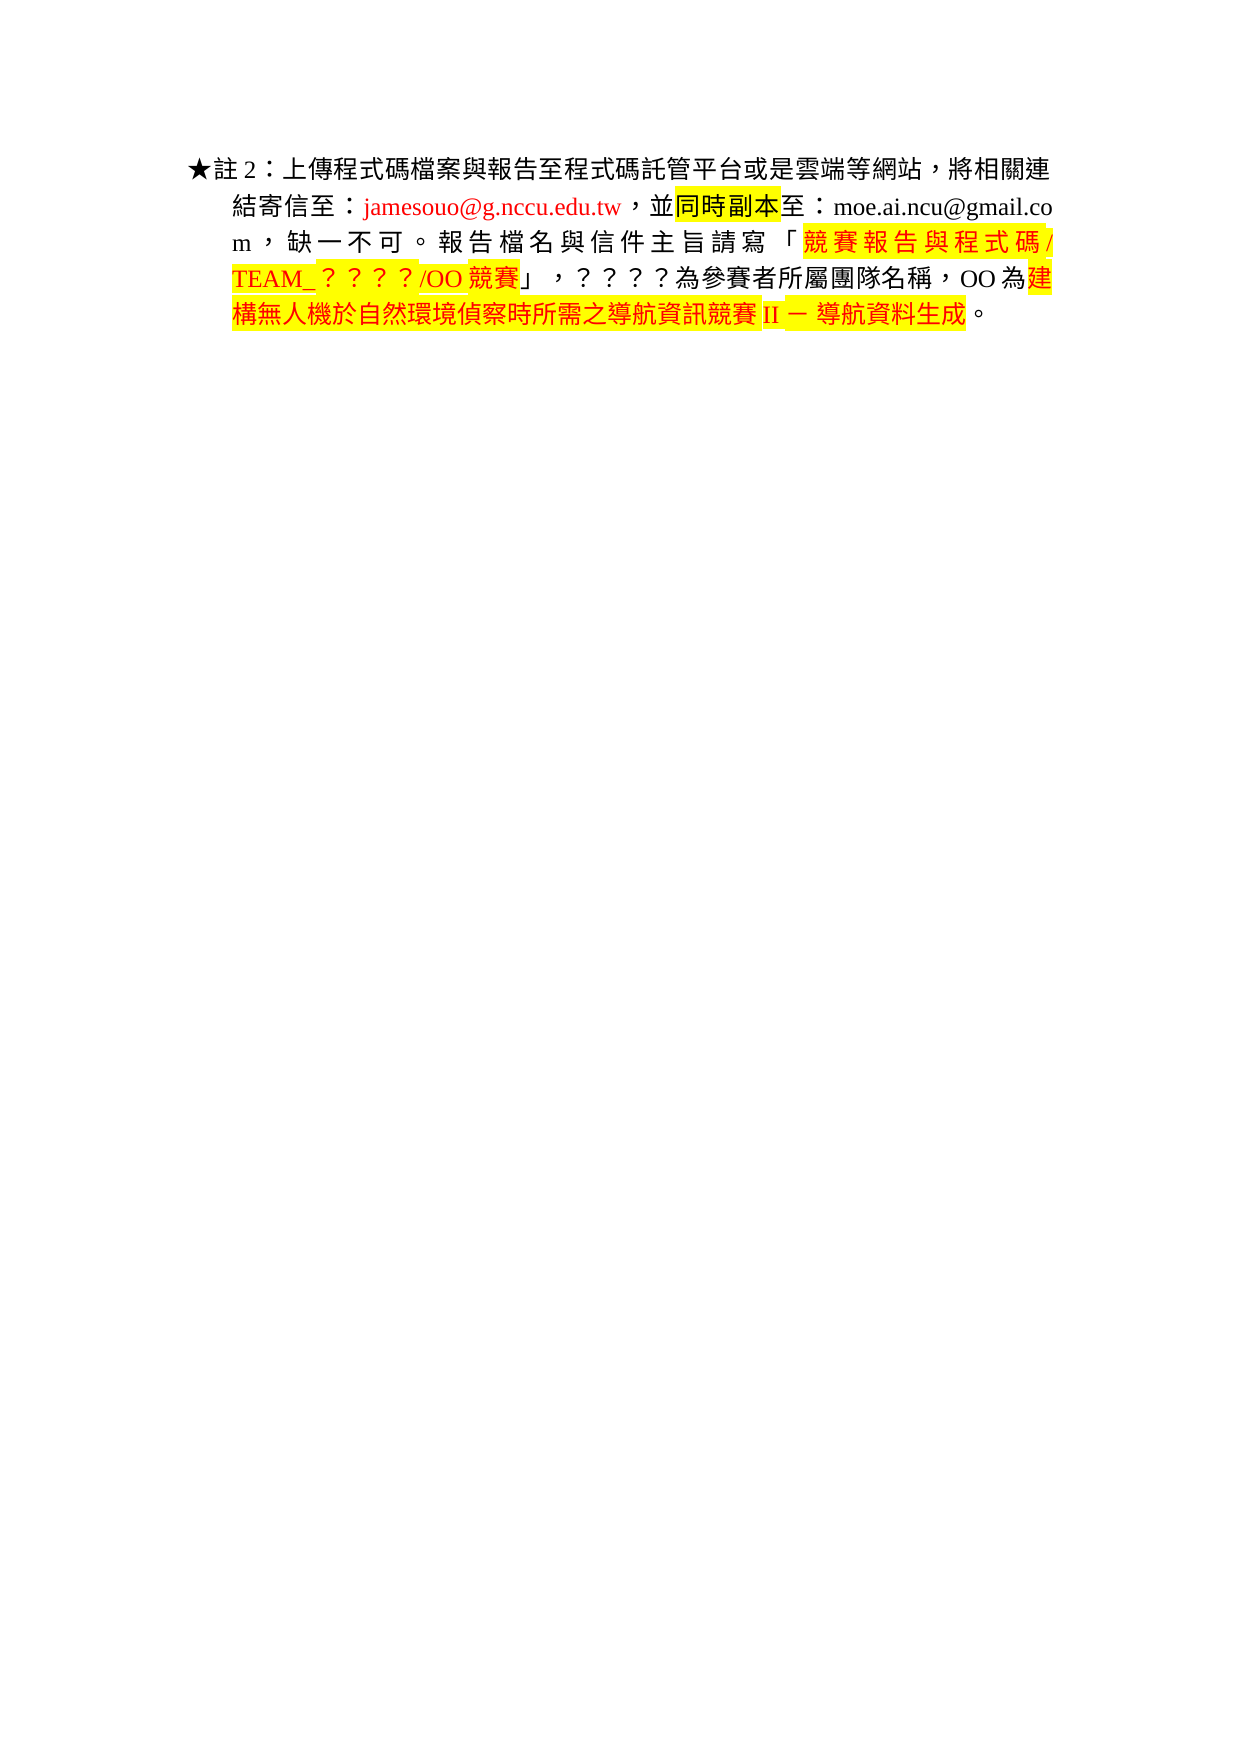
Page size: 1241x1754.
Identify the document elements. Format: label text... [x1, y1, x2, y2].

text ★註2：上傳程式碼檔案與報告至程式碼託管平台或是雲端等網站，將相關連結寄信至：jamesouo@g.nccu.edu.tw，並同時副本至：moe.ai.ncu@gmail.com，缺一不可。報告檔名與信件主旨請寫「競賽報告與程式碼/TEAM_？？？？/OO競賽」，？？？？為參賽者所屬團隊名稱，OO為建構無人機於自然環境偵察時所需之導航資訊競賽 II － 導航資料生成。 [187, 150, 1053, 331]
